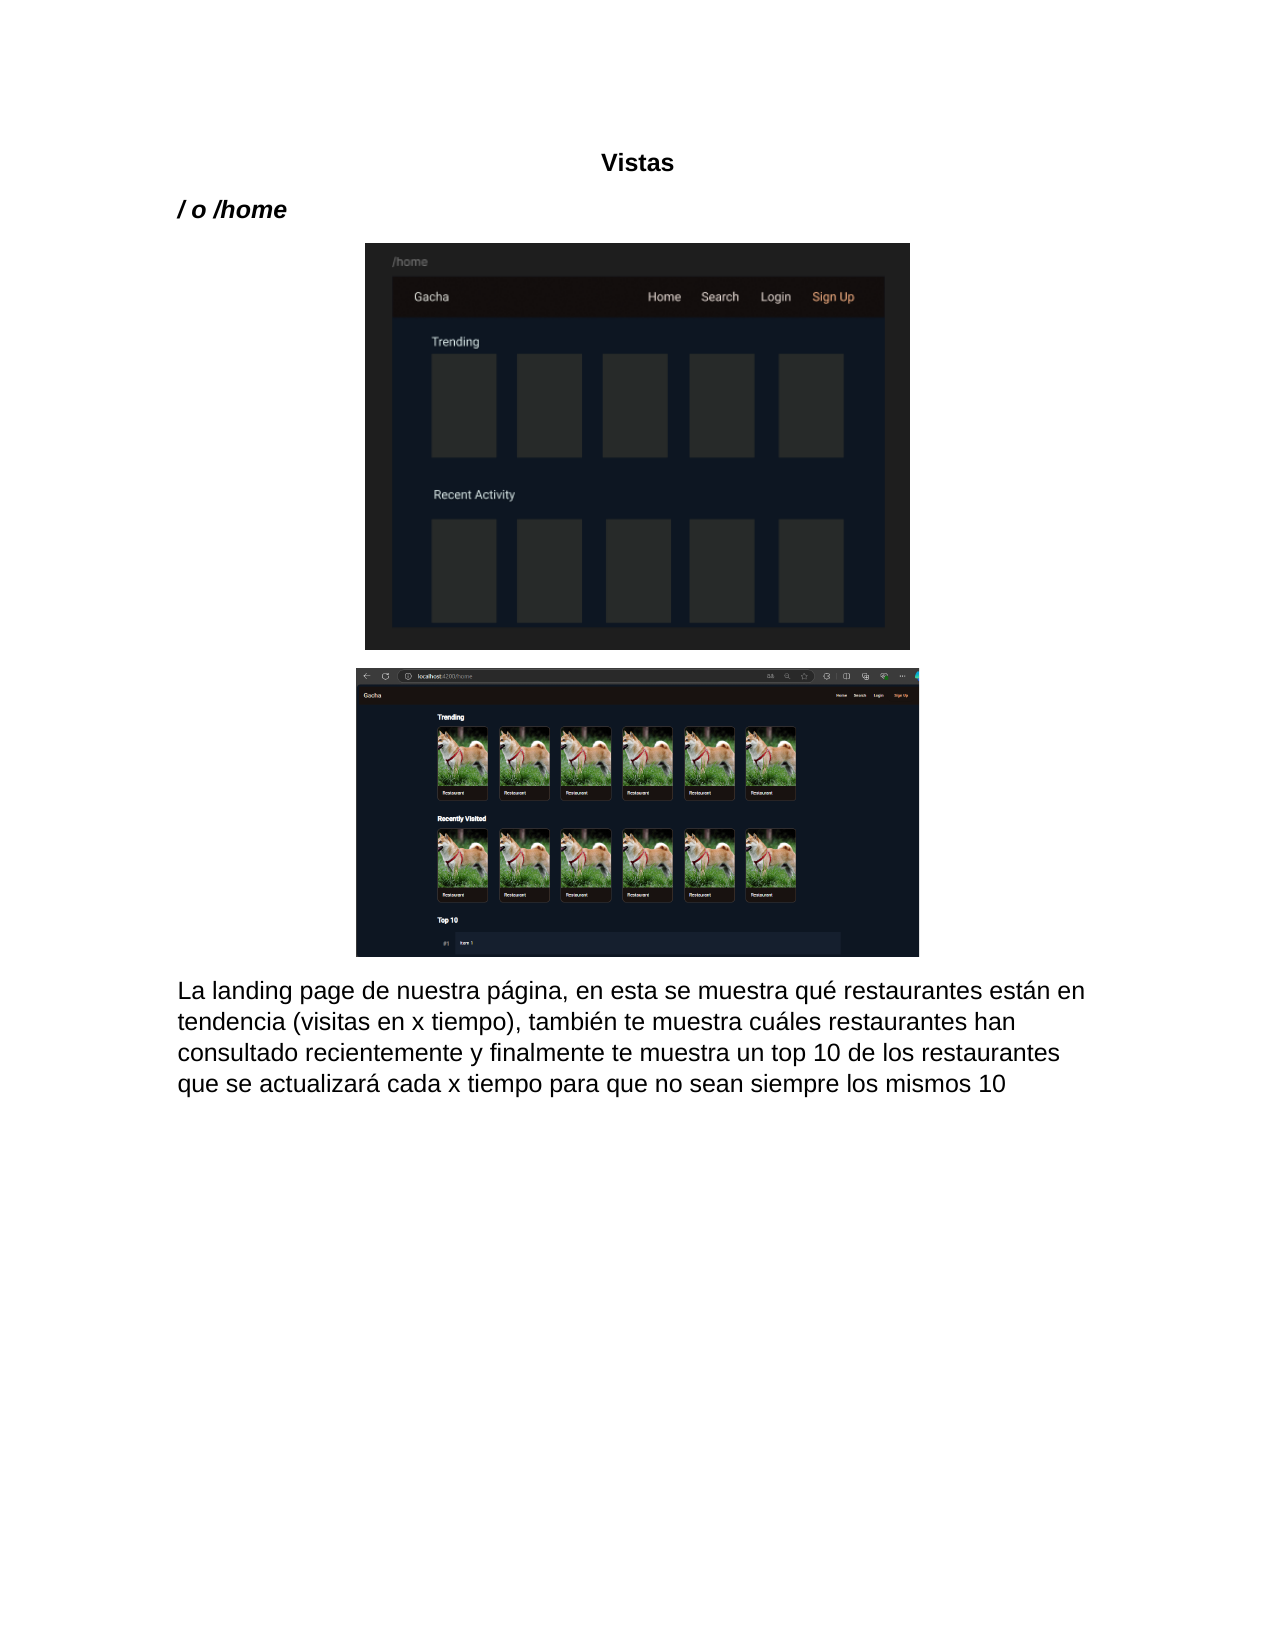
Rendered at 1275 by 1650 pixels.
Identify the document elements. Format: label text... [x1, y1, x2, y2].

picture [356, 668, 920, 957]
text / o /home [177, 195, 1098, 224]
text La landing page de nuestra página, en esta se muestra qué restaurantes están en tendencia (visitas en x tiempo), también te muestra cuáles restaurantes han consultado recientemente y finalmente te muestra un top 10 de los restaurantes que se actualizará cada x tiempo para que no sean siempre los mismos 10 [177, 976, 1098, 1098]
text Vistas [177, 148, 1098, 176]
picture [365, 243, 910, 650]
